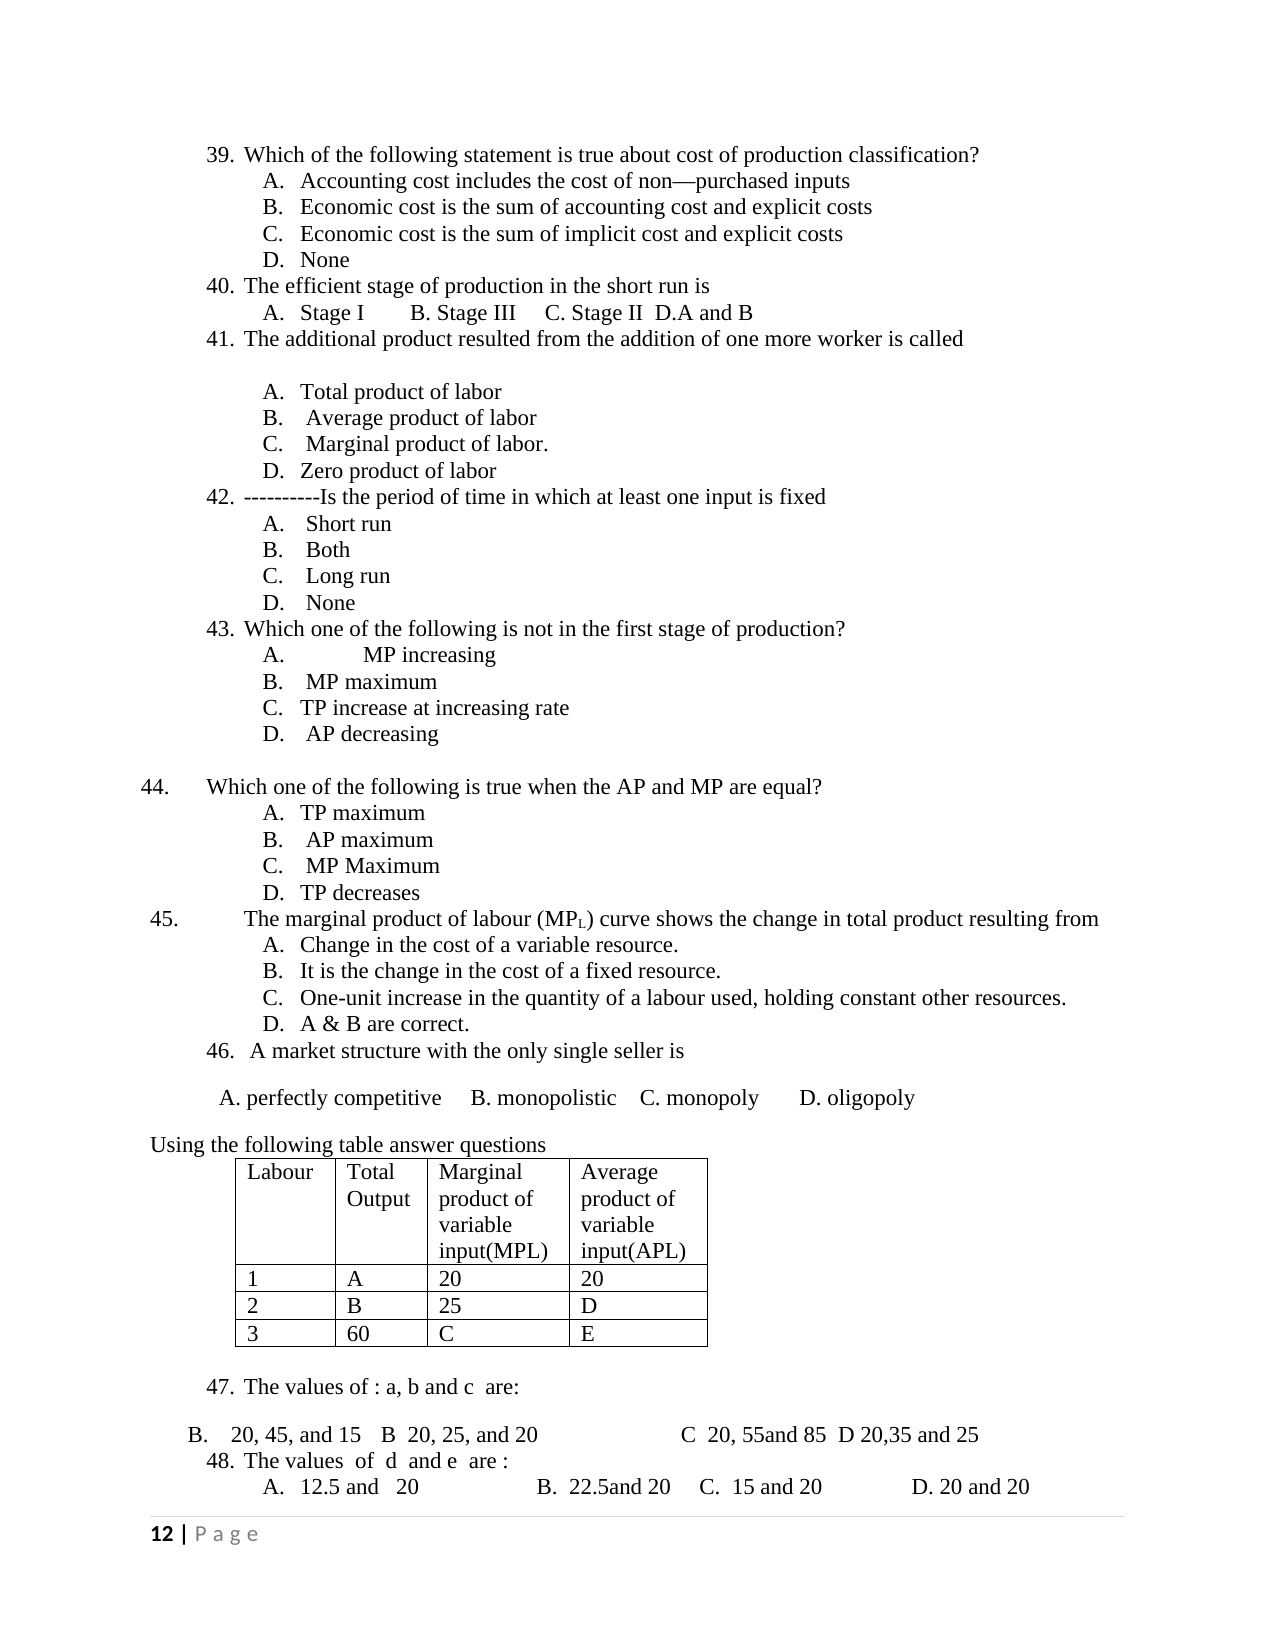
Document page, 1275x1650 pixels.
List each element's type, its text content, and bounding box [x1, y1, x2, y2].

list AP decreasing [262, 720, 1125, 747]
list Accounting cost includes the cost of non—purchased inputs [262, 167, 1125, 193]
list AP maximum [262, 826, 1125, 852]
list Short run [262, 509, 1125, 536]
list The additional product resulted from the addition of one more worker is called [206, 325, 1125, 351]
list None [262, 246, 1125, 272]
list Total product of labor [262, 378, 1125, 404]
list MP Maximum [262, 852, 1125, 878]
table_cell 20 [428, 1265, 569, 1291]
list Which one of the following is not in the first stage of production? [206, 615, 1125, 641]
list A & B are correct. [262, 1010, 1125, 1037]
table_cell E [570, 1320, 707, 1346]
list MP increasing [262, 641, 1125, 668]
list Average product of labor [262, 404, 1125, 431]
list Which of the following statement is true about cost of production classification? [206, 141, 1125, 167]
list 20, 45, and 15 B 20, 25, and 20 C 20, 55and 85 D 20,35 and 25 [187, 1421, 1125, 1447]
list Change in the cost of a variable resource. [262, 931, 1125, 958]
list One-unit increase in the quantity of a labour used, holding constant other resources. [262, 984, 1125, 1010]
list MP maximum [262, 668, 1125, 694]
list ----------Is the period of time in which at least one input is fixed [206, 483, 1125, 509]
text Using the following table answer questions [150, 1131, 1125, 1157]
table_header Marginal product of variable input(MPL) [428, 1159, 569, 1264]
list A market structure with the only single seller is [206, 1037, 1125, 1063]
table_cell D [570, 1292, 707, 1319]
list TP maximum [262, 799, 1125, 826]
list Stage I B. Stage III C. Stage II D.A and B [262, 299, 1125, 325]
table_cell 2 [236, 1292, 335, 1319]
table_cell B [336, 1292, 427, 1319]
list Zero product of labor [262, 457, 1125, 483]
list Both [262, 536, 1125, 562]
table_cell 3 [236, 1320, 335, 1346]
table_cell C [428, 1320, 569, 1346]
list The marginal product of labour (MPL) curve shows the change in total product resulting from [150, 905, 1125, 931]
list Economic cost is the sum of implicit cost and explicit costs [262, 220, 1125, 246]
list TP decreases [262, 878, 1125, 905]
list 12.5 and 20 B. 22.5and 20 C. 15 and 20 D. 20 and 20 [262, 1473, 1125, 1500]
list Economic cost is the sum of accounting cost and explicit costs [262, 193, 1125, 220]
text A. perfectly competitive B. monopolistic C. monopoly D. oligopoly [150, 1084, 1125, 1110]
list Long run [262, 562, 1125, 589]
list The values of : a, b and c are: [206, 1373, 1125, 1400]
list The efficient stage of production in the short run is [206, 272, 1125, 299]
list Which one of the following is true when the AP and MP are equal? [141, 773, 1125, 799]
list It is the change in the cost of a fixed resource. [262, 958, 1125, 984]
table_header Labour [236, 1159, 335, 1264]
table_cell 20 [570, 1265, 707, 1291]
table_cell 25 [428, 1292, 569, 1319]
list Marginal product of labor. [262, 431, 1125, 457]
table_cell 1 [236, 1265, 335, 1291]
table_header Average product of variable input(APL) [570, 1159, 707, 1264]
list TP increase at increasing rate [262, 694, 1125, 720]
table_cell 60 [336, 1320, 427, 1346]
list The values of d and e are : [206, 1447, 1125, 1473]
table_header Total Output [336, 1159, 427, 1264]
table_cell A [336, 1265, 427, 1291]
list None [262, 589, 1125, 615]
